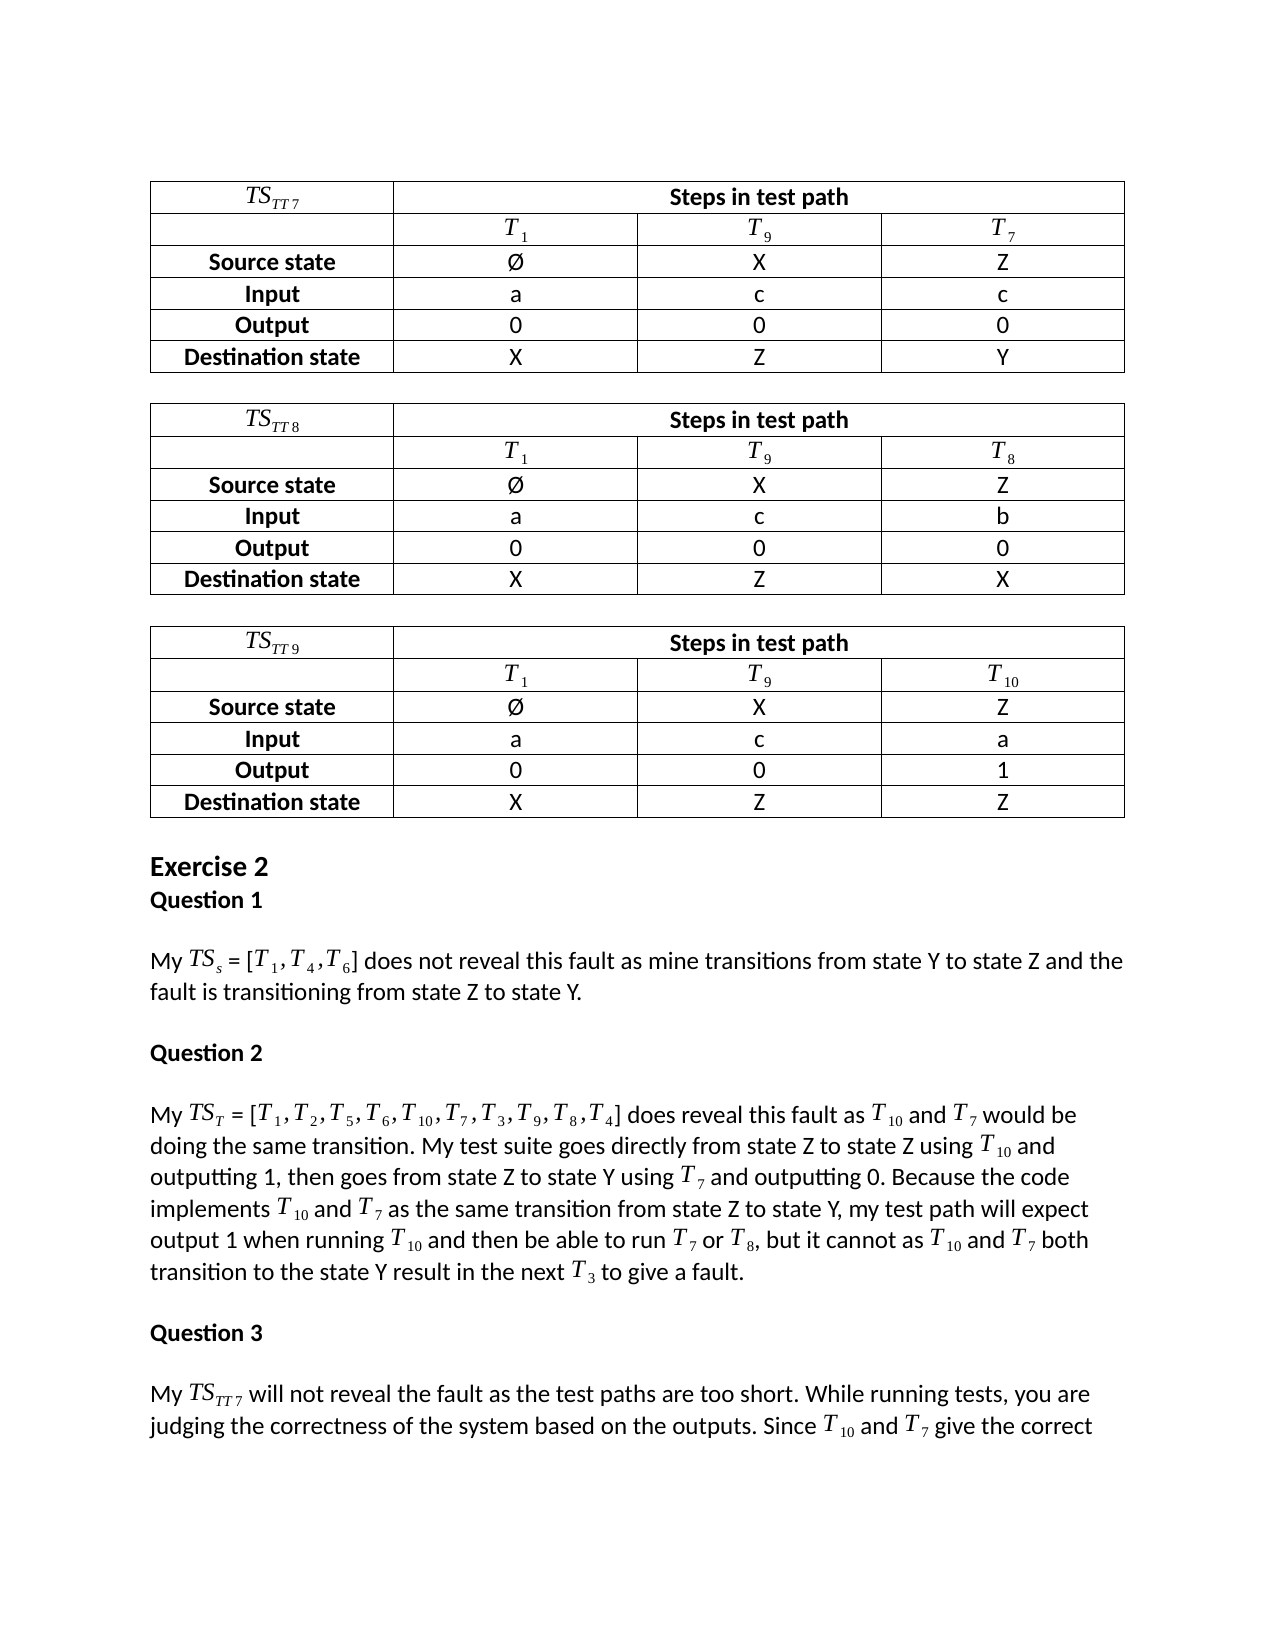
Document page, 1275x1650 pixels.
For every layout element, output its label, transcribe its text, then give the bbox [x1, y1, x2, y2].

table_cell c [638, 278, 881, 308]
text Exercise 2 [150, 848, 1125, 884]
table_header Steps in test path [394, 404, 1124, 436]
table_header Steps in test path [394, 182, 1124, 213]
table_cell b [882, 501, 1124, 531]
table_cell [151, 659, 393, 691]
table_cell 0 [882, 532, 1124, 563]
table_cell c [882, 278, 1124, 308]
table_cell a [394, 723, 637, 754]
table_cell Input [151, 501, 393, 531]
table_cell 1 [882, 755, 1124, 785]
table_cell c [638, 501, 881, 531]
table_cell [882, 659, 1124, 691]
table_cell X [394, 786, 637, 817]
table_cell Z [882, 246, 1124, 277]
table_cell 0 [394, 310, 637, 340]
table_cell [638, 437, 881, 468]
table_cell X [638, 692, 881, 722]
table_cell a [882, 723, 1124, 754]
table_cell Source state [151, 469, 393, 499]
table_cell X [638, 246, 881, 277]
table_header [151, 404, 393, 436]
text Question 2 [150, 1037, 1125, 1068]
table_cell X [394, 564, 637, 594]
table_cell Ø [394, 692, 637, 722]
table_header Steps in test path [394, 627, 1124, 658]
table_cell Z [882, 692, 1124, 722]
table_cell [394, 437, 637, 468]
table_cell X [638, 469, 881, 499]
table_cell Source state [151, 692, 393, 722]
table_cell Ø [394, 469, 637, 499]
table_cell 0 [394, 532, 637, 563]
table_header [151, 627, 393, 658]
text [150, 1378, 1125, 1441]
table_cell Destination state [151, 786, 393, 817]
table_cell Destination state [151, 564, 393, 594]
text Question 1 [150, 884, 1125, 914]
table_cell Z [882, 786, 1124, 817]
table_cell Destination state [151, 341, 393, 372]
table_cell [882, 214, 1124, 245]
table_cell Z [638, 786, 881, 817]
text My = [] does reveal this fault as and would be doing the same transition. My test suite goes directly from state Z to state Z using and outputting 1, then goes from state Z to state Y using and outputting 0. Because the code implements and as the same transition from state Z to state Y, my test path will expect output 1 when running and then be able to run or , but it cannot as and both transition to the state Y result in the next to give a fault. [150, 1098, 1125, 1287]
table_cell 0 [638, 755, 881, 785]
table_cell Input [151, 278, 393, 308]
text Question 3 [150, 1317, 1125, 1348]
table_cell 0 [638, 532, 881, 563]
table_cell a [394, 501, 637, 531]
table_cell [151, 214, 393, 245]
table_cell 0 [394, 755, 637, 785]
table_cell X [882, 564, 1124, 594]
table_cell Input [151, 723, 393, 754]
table_cell [882, 437, 1124, 468]
table_cell [394, 659, 637, 691]
table_cell Output [151, 532, 393, 563]
table_cell Ø [394, 246, 637, 277]
table_cell Z [638, 564, 881, 594]
table_cell Z [882, 469, 1124, 499]
table_cell 0 [638, 310, 881, 340]
text My = [] does not reveal this fault as mine transitions from state Y to state Z and the fault is transitioning from state Z to state Y. [150, 945, 1125, 1007]
table_cell [151, 437, 393, 468]
table_cell Y [882, 341, 1124, 372]
table_cell 0 [882, 310, 1124, 340]
table_header [151, 182, 393, 213]
table_cell X [394, 341, 637, 372]
table_cell Source state [151, 246, 393, 277]
table_cell Z [638, 341, 881, 372]
table_cell Output [151, 310, 393, 340]
table_cell [394, 214, 637, 245]
table_cell [638, 659, 881, 691]
table_cell [638, 214, 881, 245]
table_cell c [638, 723, 881, 754]
table_cell a [394, 278, 637, 308]
table_cell Output [151, 755, 393, 785]
